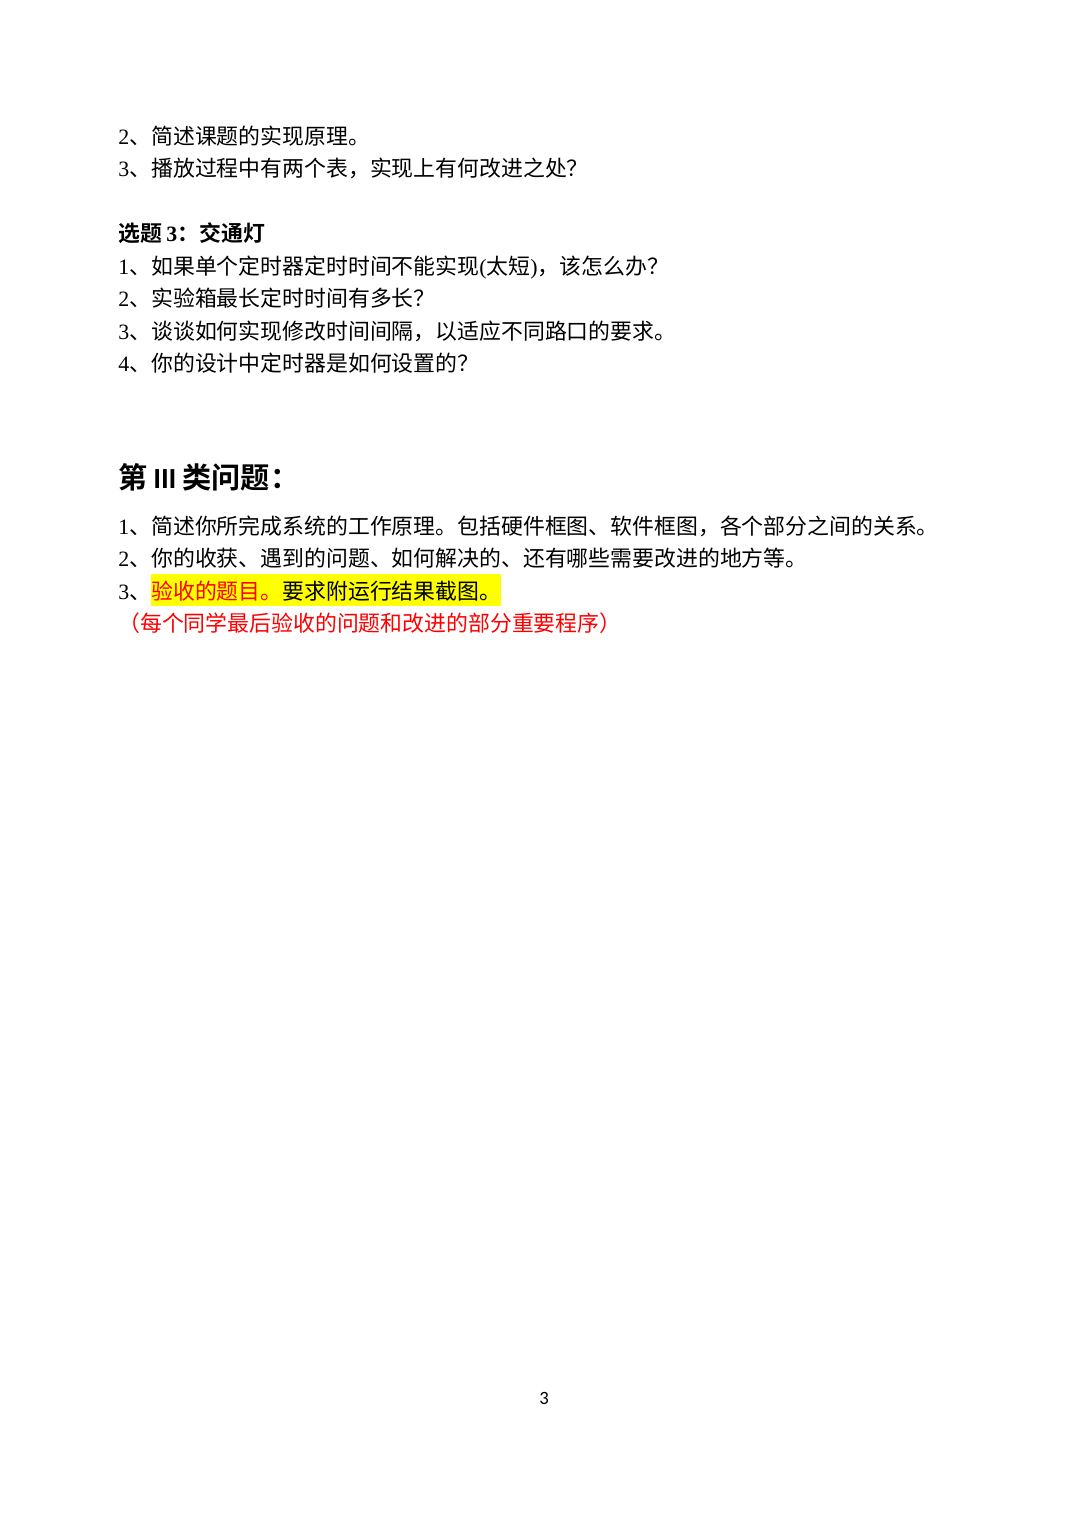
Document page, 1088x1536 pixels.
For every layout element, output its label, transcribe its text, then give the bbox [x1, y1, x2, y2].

text 第III类问题： [118, 443, 969, 508]
text 4、你的设计中定时器是如何设置的？ [118, 346, 969, 378]
text 选题3：交通灯 [118, 216, 969, 248]
text 2、实验箱最长定时时间有多长？ [118, 281, 969, 313]
text 1、简述你所完成系统的工作原理。包括硬件框图、软件框图，各个部分之间的关系。 [118, 508, 969, 541]
text 1、如果单个定时器定时时间不能实现(太短)，该怎么办？ [118, 248, 969, 281]
text 2、你的收获、遇到的问题、如何解决的、还有哪些需要改进的地方等。 [118, 541, 969, 573]
text 3、验收的题目。要求附运行结果截图。 [118, 573, 969, 606]
text （每个同学最后验收的问题和改进的部分重要程序） [118, 606, 969, 638]
text 2、简述课题的实现原理。 [118, 118, 969, 151]
text 3、谈谈如何实现修改时间间隔，以适应不同路口的要求。 [118, 313, 969, 346]
text 3、播放过程中有两个表，实现上有何改进之处？ [118, 151, 969, 183]
